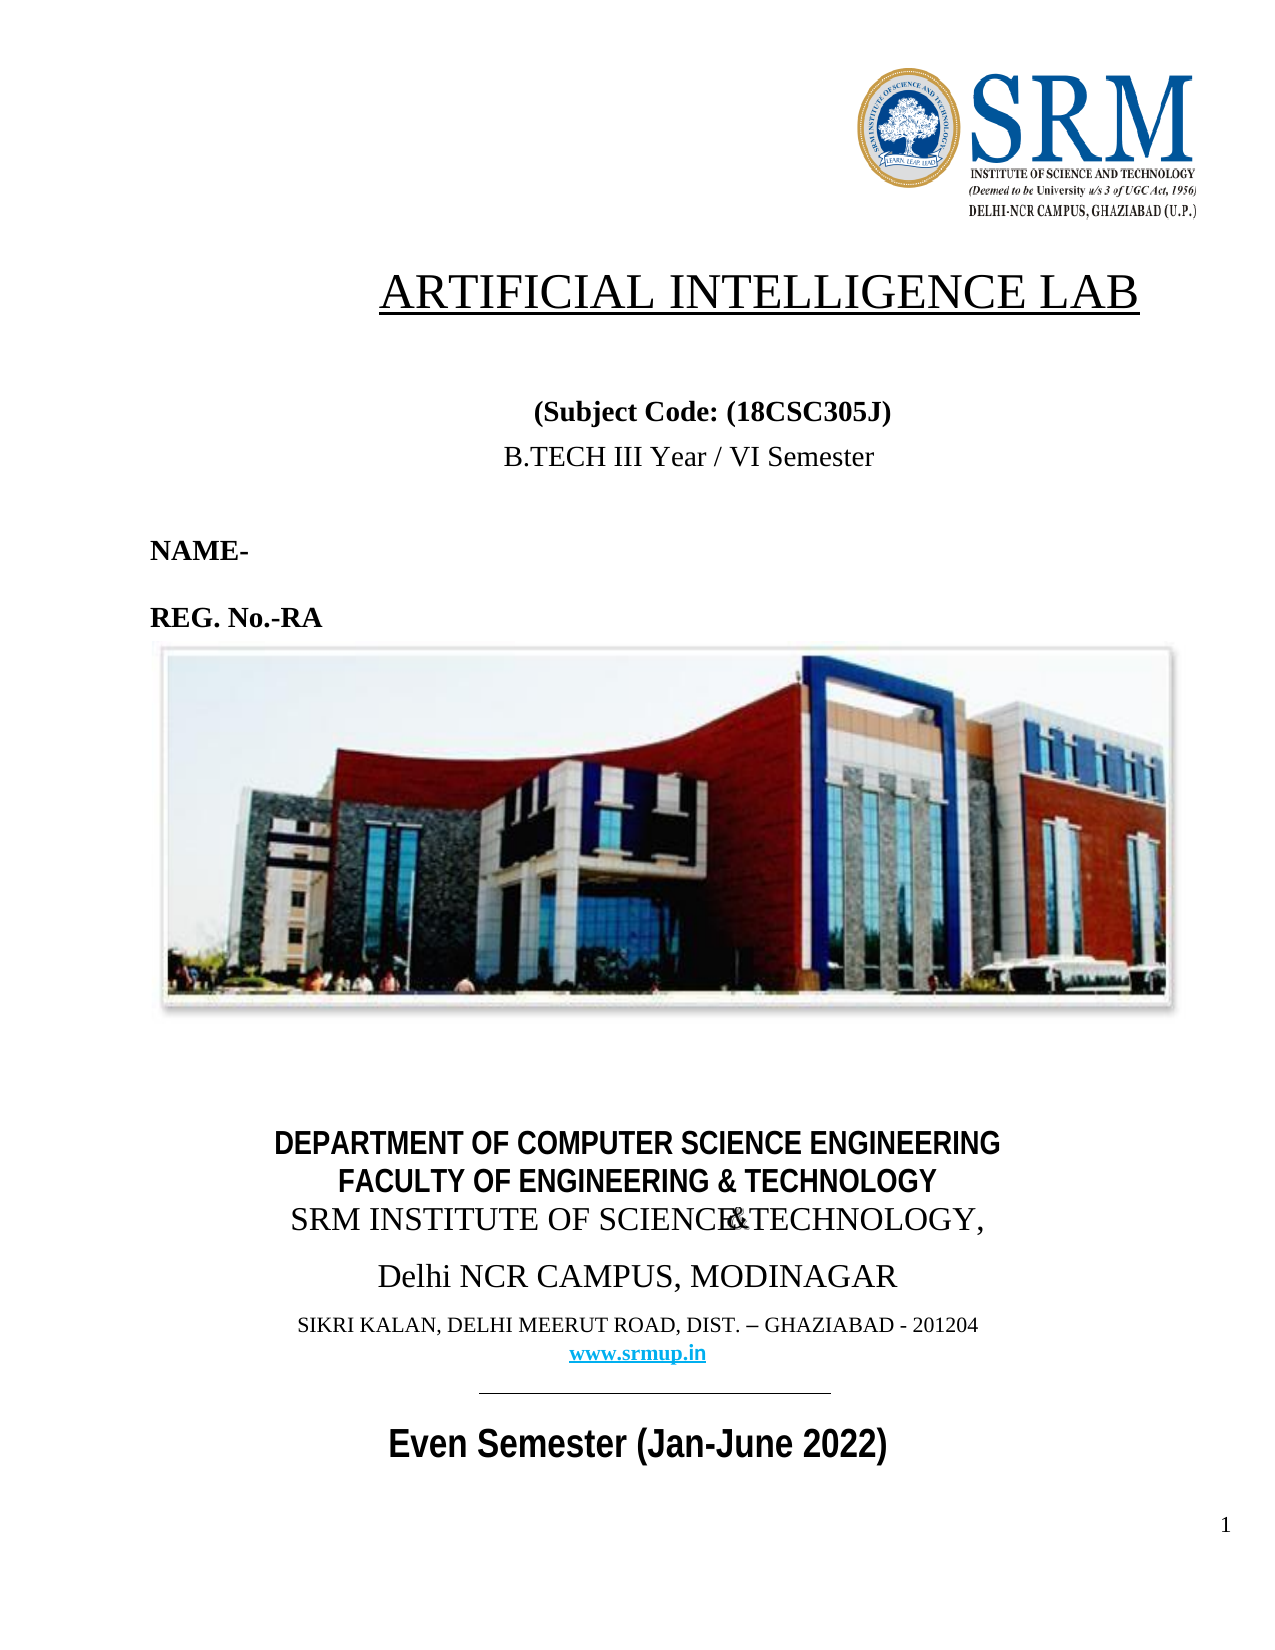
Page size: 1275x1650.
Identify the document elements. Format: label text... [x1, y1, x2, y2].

text SRM INSTITUTE OF SCIENCE TECHNOLOGY, [85, 1200, 1189, 1238]
text Even Semester (Jan-June 2022) [86, 1419, 1189, 1466]
subtitle DEPARTMENT OF COMPUTER SCIENCE ENGINEERING FACULTY OF ENGINEERING & TECHNOLOGY [273, 1125, 1002, 1200]
picture [857, 68, 1196, 220]
text B.TECH III Year / VI Semester [188, 439, 1189, 473]
text REG. No.-RA [150, 600, 516, 633]
text Delhi NCR CAMPUS, MODINAGAR [86, 1256, 1189, 1294]
text www.srmup.in [86, 1338, 1189, 1366]
picture [151, 641, 1186, 1024]
title ARTIFICIAL INTELLIGENCE LAB [207, 262, 1189, 320]
text (Subject Code: (18CSC305J) [533, 394, 1231, 428]
text NAME- [150, 533, 516, 567]
text SIKRI KALAN, DELHI MEERUT ROAD, DIST. – GHAZIABAD - 201204 [86, 1313, 1189, 1338]
